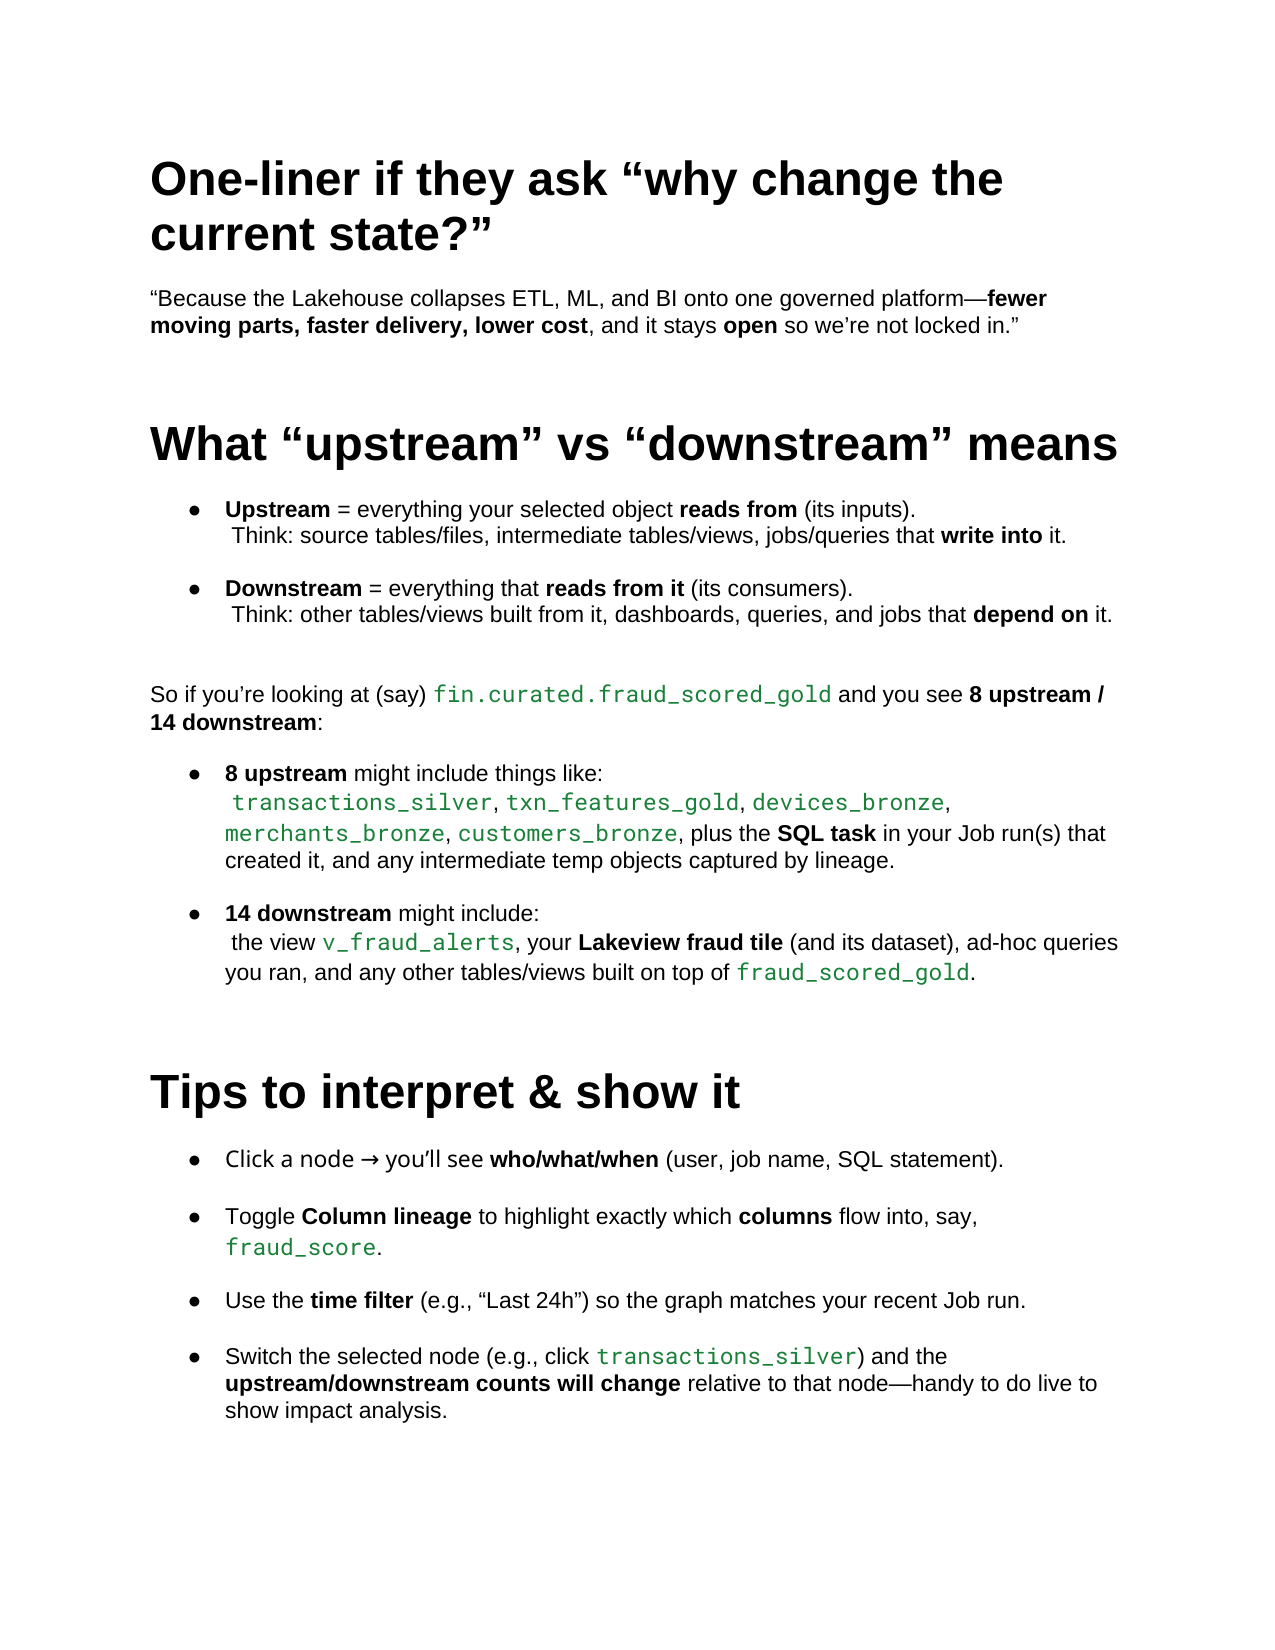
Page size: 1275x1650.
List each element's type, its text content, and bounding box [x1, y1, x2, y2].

list 8 upstream might include things like: transactions_silver, txn_features_gold, devices_bronze, merchants_bronze, customers_bronze, plus the SQL task in your Job run(s) that created it, and any intermediate temp objects captured by lineage. [187, 760, 1125, 900]
subtitle One-liner if they ask “why change the current state?” [150, 150, 1125, 260]
list Use the time filter (e.g., “Last 24h”) so the graph matches your recent Job run. [187, 1287, 1125, 1340]
text What “upstream” vs “downstream” means [150, 363, 1125, 471]
text So if you’re looking at (say) fin.curated.fraud_scored_gold and you see 8 upstream / 14 downstream: [150, 679, 1125, 735]
list 14 downstream might include: the view v_fraud_alerts, your Lakeview fraud tile (and its dataset), ad-hoc queries you ran, and any other tables/views built on top of fraud_scored_gold. [187, 900, 1125, 1013]
subtitle Tips to interpret & show it [150, 1063, 1125, 1118]
list Switch the selected node (e.g., click transactions_silver) and the upstream/downstream counts will change relative to that node—handy to do live to show impact analysis. [187, 1340, 1125, 1449]
list Upstream = everything your selected object reads from (its inputs). Think: source tables/files, intermediate tables/views, jobs/queries that write into it. [187, 496, 1125, 575]
list Downstream = everything that reads from it (its consumers). Think: other tables/views built from it, dashboards, queries, and jobs that depend on it. [187, 575, 1125, 654]
list Toggle Column lineage to highlight exactly which columns flow into, say, fraud_score. [187, 1201, 1125, 1287]
list Click a node → you’ll see who/what/when (user, job name, SQL statement). [187, 1143, 1125, 1201]
text “Because the Lakehouse collapses ETL, ML, and BI onto one governed platform—fewer moving parts, faster delivery, lower cost, and it stays open so we’re not locked in.” [150, 285, 1125, 338]
